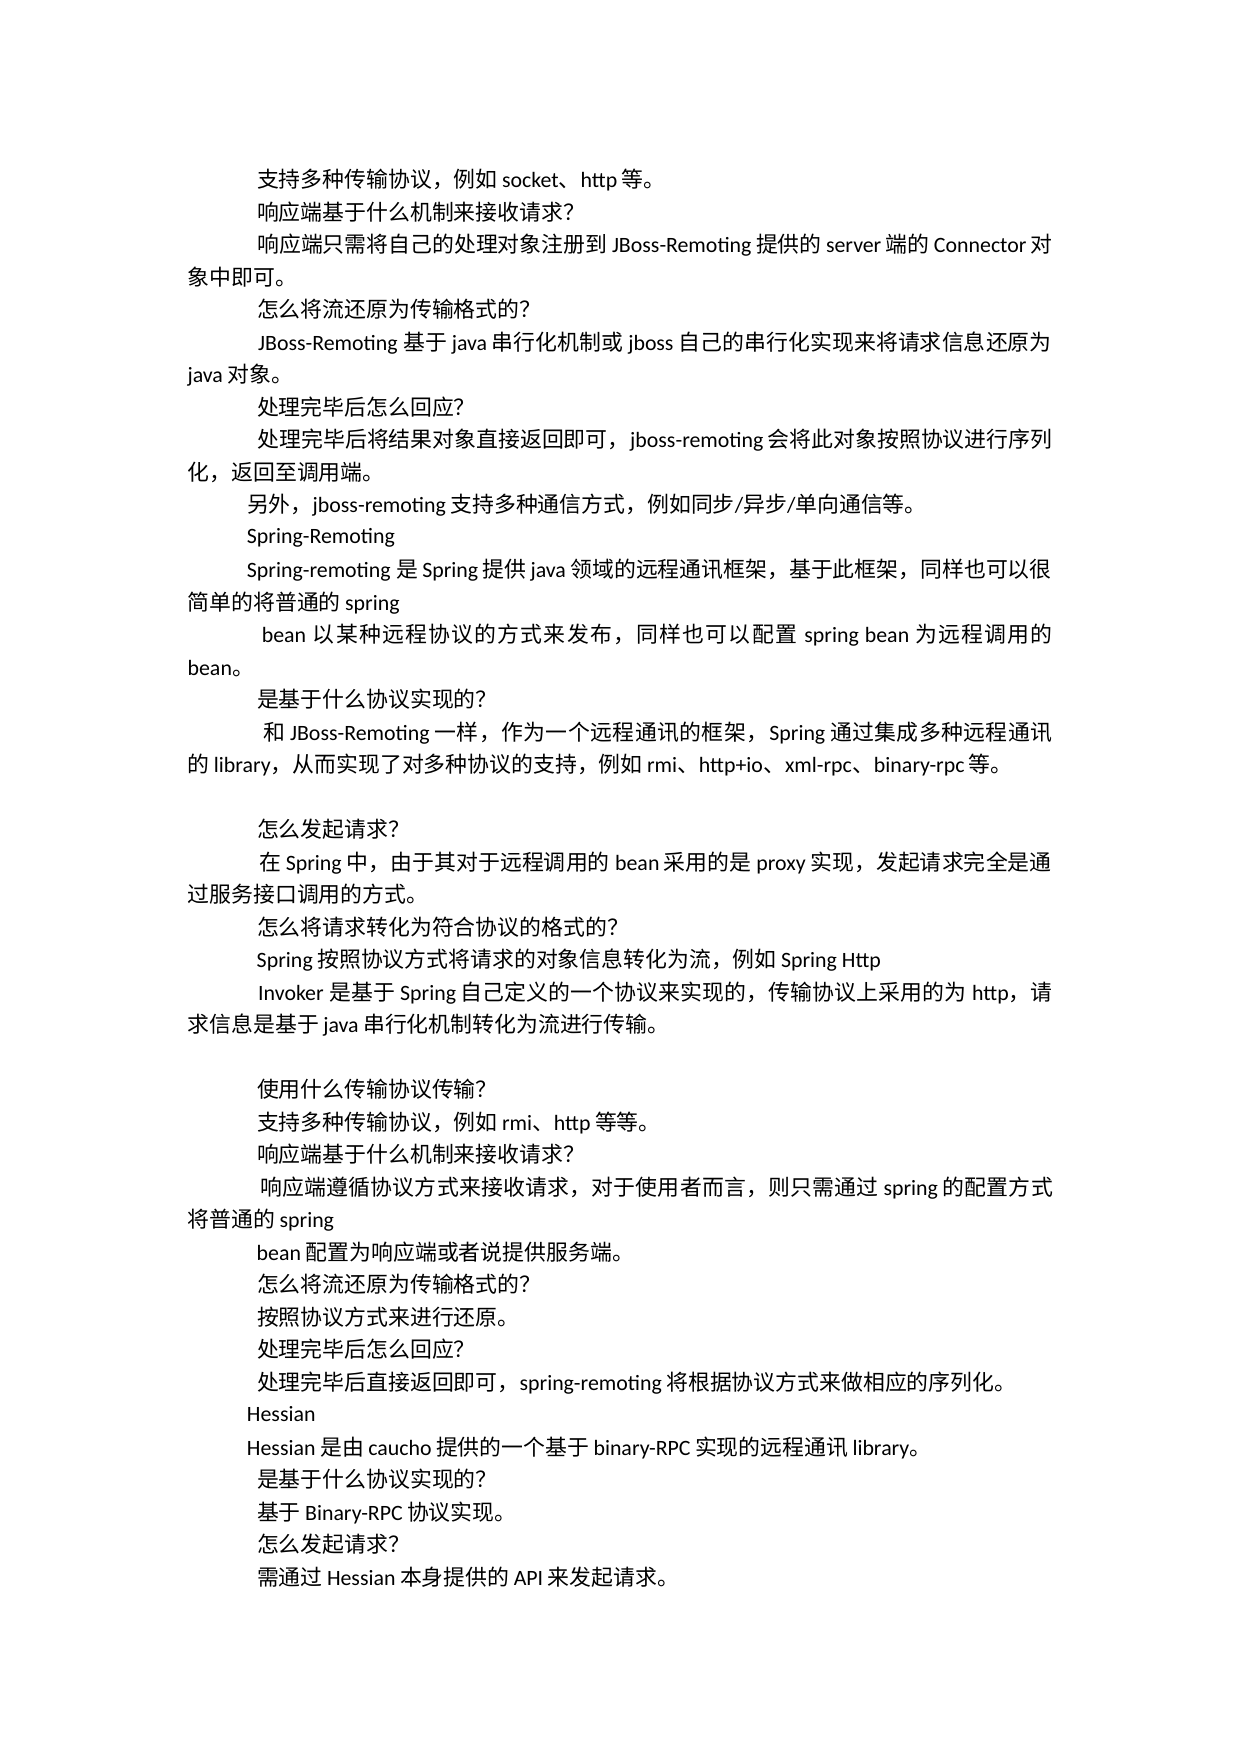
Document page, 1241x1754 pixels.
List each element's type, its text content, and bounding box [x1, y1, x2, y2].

text 在Spring中，由于其对于远程调用的bean采用的是proxy实现，发起请求完全是通过服务接口调用的方式。 [187, 844, 1053, 909]
text 和JBoss-Remoting一样，作为一个远程通讯的框架，Spring通过集成多种远程通讯的library，从而实现了对多种协议的支持，例如rmi、http+io、xml-rpc、binary-rpc等。 [187, 714, 1053, 779]
text bean以某种远程协议的方式来发布，同样也可以配置spring bean为远程调用的bean。 [187, 617, 1053, 682]
text 基于Binary-RPC协议实现。 [187, 1494, 1053, 1527]
text 是基于什么协议实现的？ [187, 1462, 1053, 1494]
text 处理完毕后将结果对象直接返回即可，jboss-remoting会将此对象按照协议进行序列化，返回至调用端。 [187, 422, 1053, 487]
text JBoss-Remoting基于java串行化机制或jboss自己的串行化实现来将请求信息还原为java对象。 [187, 324, 1053, 389]
text 响应端基于什么机制来接收请求？ [187, 194, 1053, 227]
text Hessian [187, 1397, 1053, 1429]
text 处理完毕后怎么回应？ [187, 389, 1053, 422]
text 按照协议方式来进行还原。 [187, 1299, 1053, 1332]
text 使用什么传输协议传输？ [187, 1072, 1053, 1104]
text 响应端只需将自己的处理对象注册到JBoss-Remoting提供的server端的Connector对象中即可。 [187, 227, 1053, 292]
text 怎么将流还原为传输格式的？ [187, 1267, 1053, 1299]
text Invoker是基于Spring自己定义的一个协议来实现的，传输协议上采用的为http，请求信息是基于java串行化机制转化为流进行传输。 [187, 974, 1053, 1039]
text 响应端基于什么机制来接收请求？ [187, 1137, 1053, 1169]
text Hessian是由caucho提供的一个基于binary-RPC实现的远程通讯library。 [187, 1429, 1053, 1462]
text 另外，jboss-remoting支持多种通信方式，例如同步/异步/单向通信等。 [187, 487, 1053, 519]
text 是基于什么协议实现的？ [187, 682, 1053, 714]
text Spring-Remoting [187, 519, 1053, 552]
text 处理完毕后直接返回即可，spring-remoting将根据协议方式来做相应的序列化。 [187, 1364, 1053, 1397]
text 怎么将流还原为传输格式的？ [187, 292, 1053, 324]
text 需通过Hessian本身提供的API来发起请求。 [187, 1559, 1053, 1592]
text 支持多种传输协议，例如rmi、http等等。 [187, 1104, 1053, 1137]
text Spring-remoting是Spring提供java领域的远程通讯框架，基于此框架，同样也可以很简单的将普通的spring [187, 552, 1053, 617]
text Spring按照协议方式将请求的对象信息转化为流，例如Spring Http [187, 942, 1053, 974]
text 响应端遵循协议方式来接收请求，对于使用者而言，则只需通过spring的配置方式将普通的spring [187, 1169, 1053, 1234]
text bean配置为响应端或者说提供服务端。 [187, 1234, 1053, 1267]
text 处理完毕后怎么回应？ [187, 1332, 1053, 1364]
text 怎么发起请求？ [187, 1527, 1053, 1559]
text 怎么发起请求？ [187, 812, 1053, 844]
text 支持多种传输协议，例如socket、http等。 [187, 162, 1053, 194]
text 怎么将请求转化为符合协议的格式的？ [187, 909, 1053, 942]
